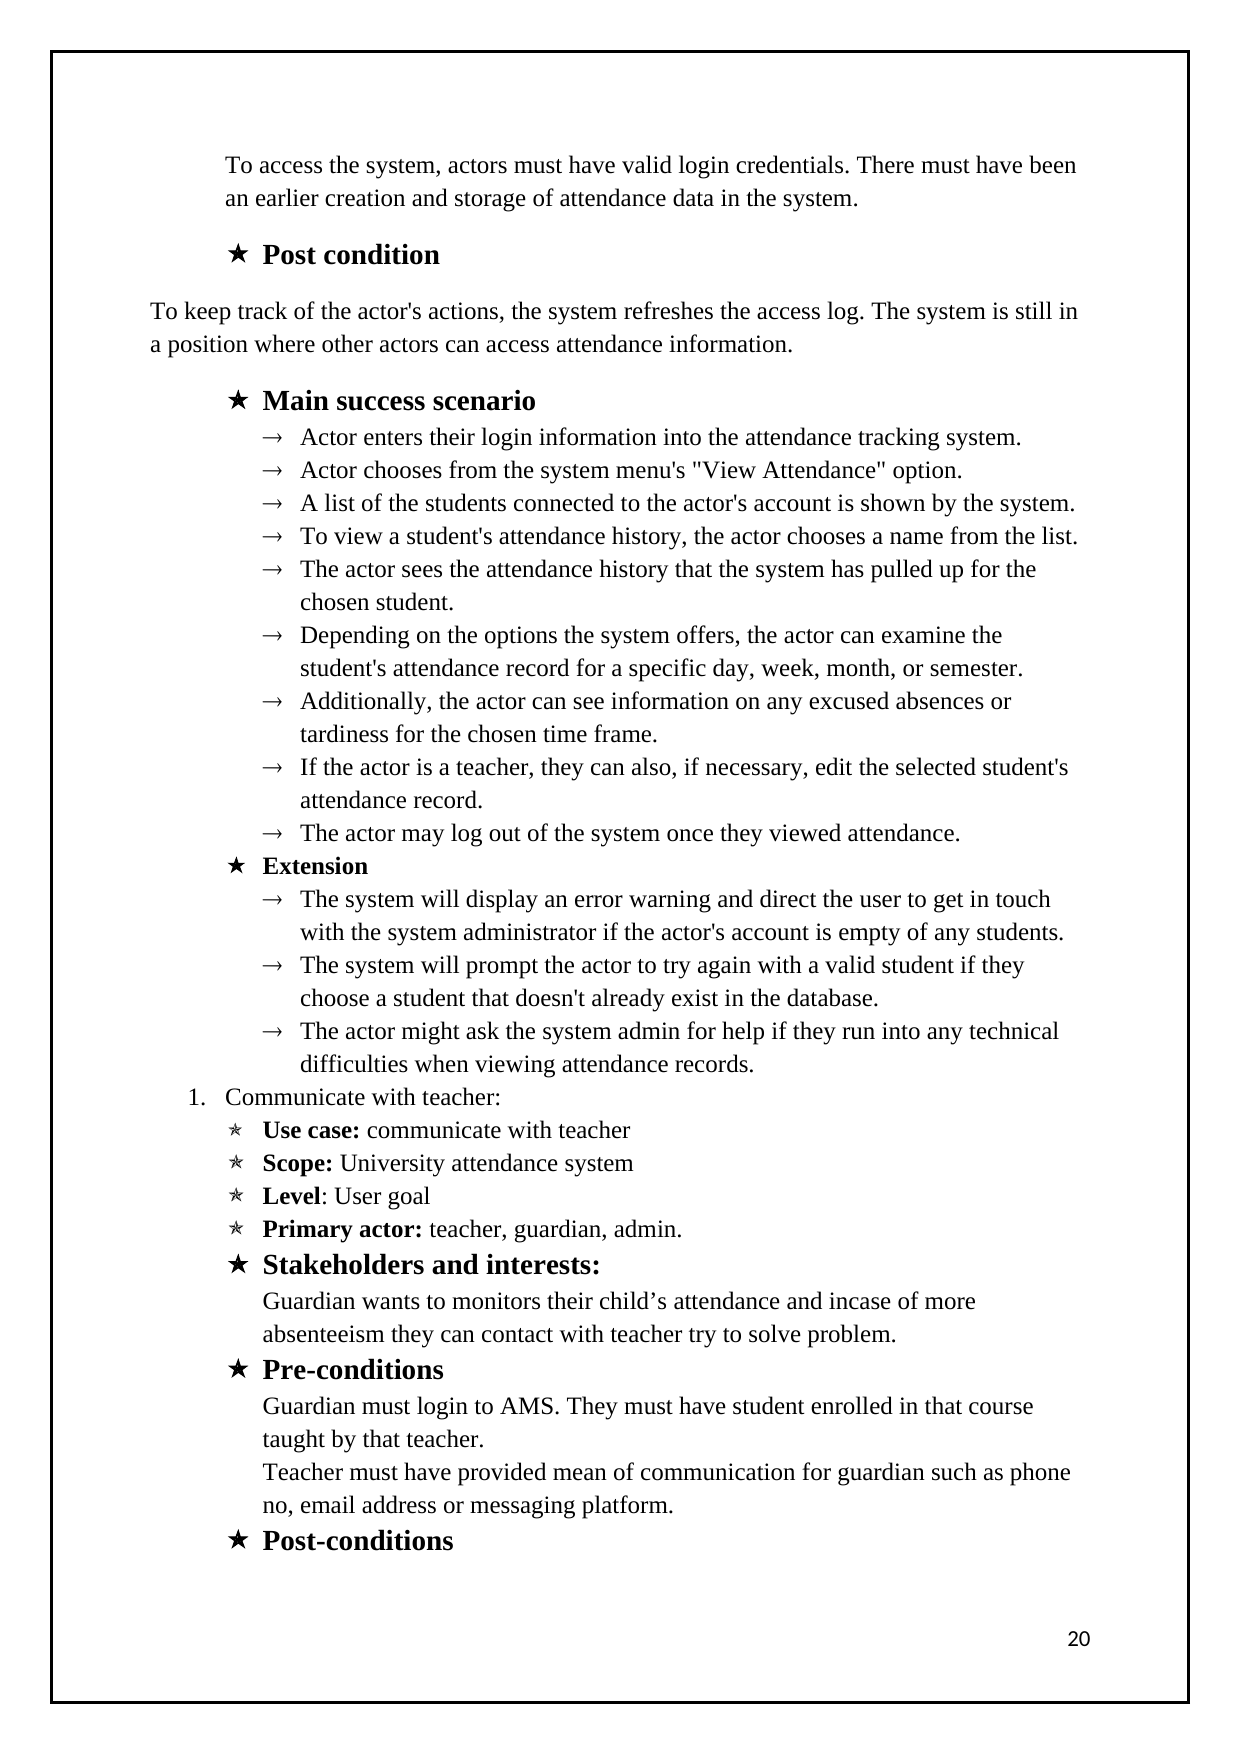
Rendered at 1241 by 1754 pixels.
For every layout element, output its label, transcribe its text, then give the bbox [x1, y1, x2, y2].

list The actor may log out of the system once they viewed attendance. [262, 818, 1090, 847]
list Pre-conditions [225, 1352, 1090, 1386]
text To keep track of the actor's actions, the system refreshes the access log. The system is still in a position where other actors can access attendance information. [150, 296, 1090, 358]
list A list of the students connected to the actor's account is shown by the system. [262, 488, 1090, 517]
list Teacher must have provided mean of communication for guardian such as phone no, email address or messaging platform. [262, 1457, 1090, 1518]
list The actor might ask the system admin for help if they run into any technical difficulties when viewing attendance records. [262, 1016, 1090, 1078]
list The actor sees the attendance history that the system has pulled up for the chosen student. [262, 554, 1090, 616]
list To view a student's attendance history, the actor chooses a name from the list. [262, 521, 1090, 550]
list Level: User goal [225, 1181, 1090, 1210]
list Scope: University attendance system [225, 1148, 1090, 1177]
list Post condition [225, 237, 1090, 271]
list Depending on the options the system offers, the actor can examine the student's attendance record for a specific day, week, month, or semester. [262, 620, 1090, 682]
list Use case: communicate with teacher [225, 1115, 1090, 1144]
list Extension [225, 851, 1090, 880]
list If the actor is a teacher, they can also, if necessary, edit the selected student's attendance record. [262, 752, 1090, 814]
text To access the system, actors must have valid login credentials. There must have been an earlier creation and storage of attendance data in the system. [225, 150, 1090, 212]
list Main success scenario [225, 383, 1090, 417]
list The system will prompt the actor to try again with a valid student if they choose a student that doesn't already exist in the database. [262, 950, 1090, 1012]
list Actor chooses from the system menu's "View Attendance" option. [262, 455, 1090, 484]
list Guardian wants to monitors their child’s attendance and incase of more absenteeism they can contact with teacher try to solve problem. [262, 1286, 1090, 1348]
list Communicate with teacher: [187, 1082, 1090, 1111]
list Guardian must login to AMS. They must have student enrolled in that course taught by that teacher. [262, 1391, 1090, 1452]
list Primary actor: teacher, guardian, admin. [225, 1214, 1090, 1243]
list Additionally, the actor can see information on any excused absences or tardiness for the chosen time frame. [262, 686, 1090, 748]
list The system will display an error warning and direct the user to get in touch with the system administrator if the actor's account is empty of any students. [262, 884, 1090, 946]
list Actor enters their login information into the attendance tracking system. [262, 422, 1090, 451]
list Stakeholders and interests: [225, 1247, 1090, 1281]
list Post-conditions [225, 1523, 1090, 1556]
